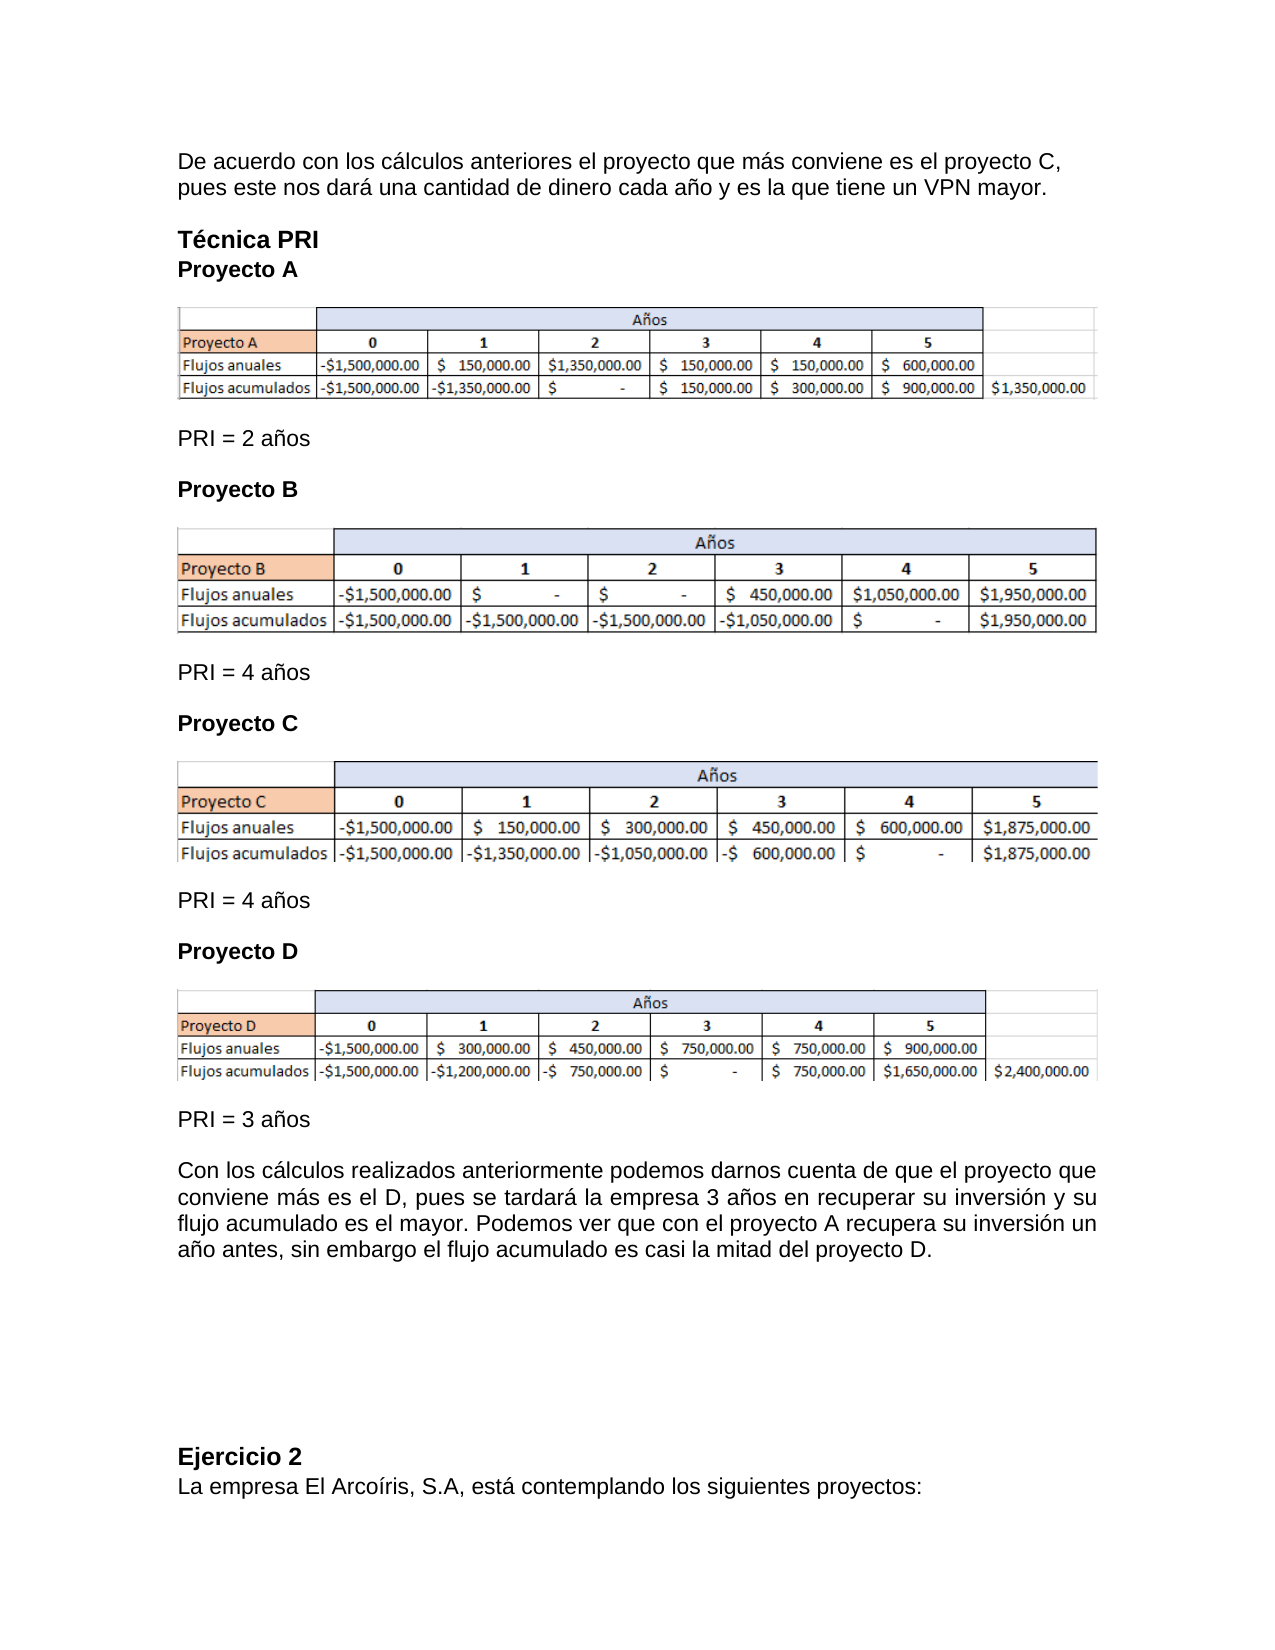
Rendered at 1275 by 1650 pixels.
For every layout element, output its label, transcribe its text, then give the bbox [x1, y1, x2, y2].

text Proyecto B [177, 476, 1098, 502]
text Proyecto C [177, 710, 1098, 737]
picture [177, 989, 1098, 1081]
picture [177, 761, 1098, 862]
text Proyecto D [177, 938, 1098, 965]
text Proyecto A [177, 256, 1098, 283]
text PRI = 2 años [177, 425, 1098, 451]
text De acuerdo con los cálculos anteriores el proyecto que más conviene es el proyecto C, pues este nos dará una cantidad de dinero cada año y es la que tiene un VPN mayor. [177, 148, 1098, 200]
text La empresa El Arcoíris, S.A, está contemplando los siguientes proyectos: [177, 1473, 1098, 1499]
text PRI = 4 años [177, 887, 1098, 913]
text PRI = 4 años [177, 659, 1098, 685]
picture [177, 307, 1098, 400]
picture [177, 527, 1098, 634]
subtitle Técnica PRI [177, 225, 1098, 254]
subtitle Ejercicio 2 [177, 1442, 1098, 1471]
text PRI = 3 años [177, 1106, 1098, 1132]
text Con los cálculos realizados anteriormente podemos darnos cuenta de que el proyecto que conviene más es el D, pues se tardará la empresa 3 años en recuperar su inversión y su flujo acumulado es el mayor. Podemos ver que con el proyecto A recupera su inversión un año antes, sin embargo el flujo acumulado es casi la mitad del proyecto D. [177, 1157, 1098, 1263]
